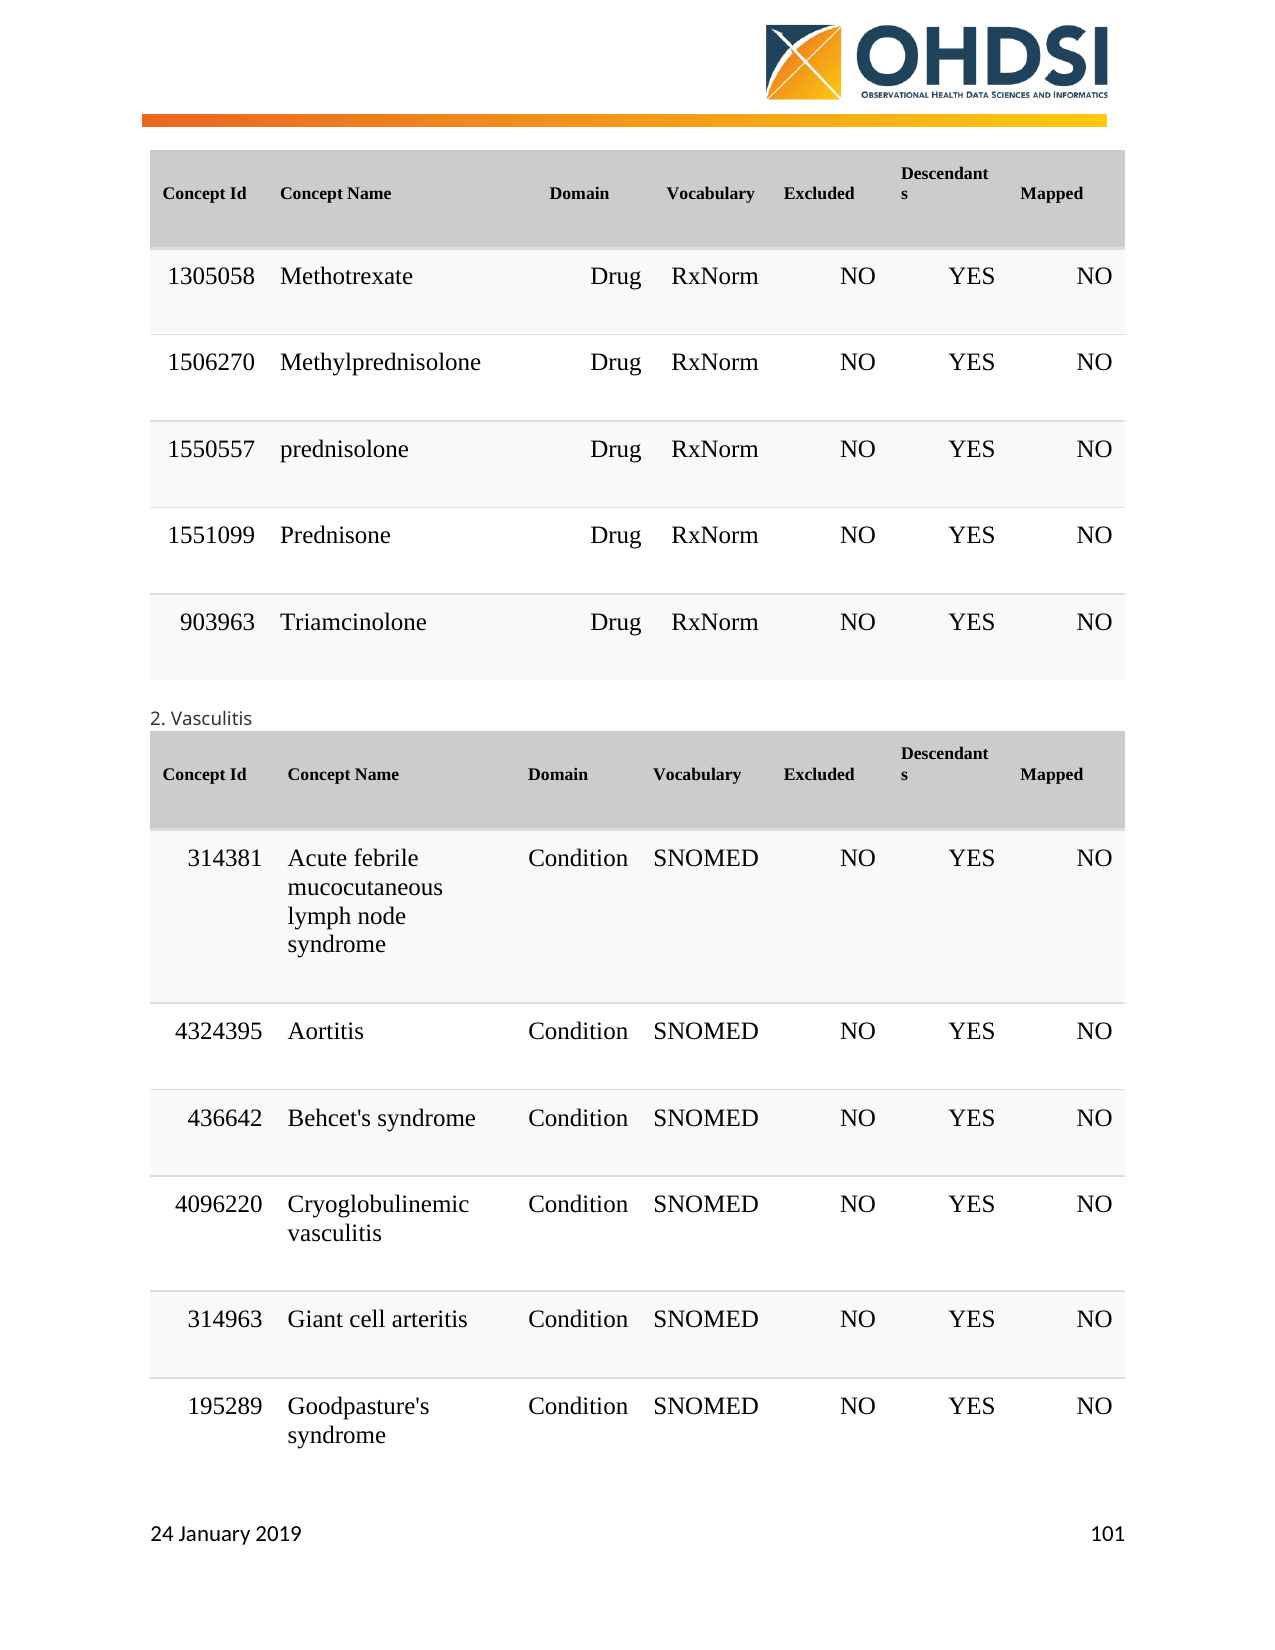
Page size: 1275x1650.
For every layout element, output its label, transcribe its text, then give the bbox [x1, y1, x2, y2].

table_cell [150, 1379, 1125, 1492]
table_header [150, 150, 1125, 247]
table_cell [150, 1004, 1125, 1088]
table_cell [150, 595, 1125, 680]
picture [748, 11, 1125, 114]
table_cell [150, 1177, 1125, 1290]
text 2. Vasculitis [150, 705, 1125, 731]
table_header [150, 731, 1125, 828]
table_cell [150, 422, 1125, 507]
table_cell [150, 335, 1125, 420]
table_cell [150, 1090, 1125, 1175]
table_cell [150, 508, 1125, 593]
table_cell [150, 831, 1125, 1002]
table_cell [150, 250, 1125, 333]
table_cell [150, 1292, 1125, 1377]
